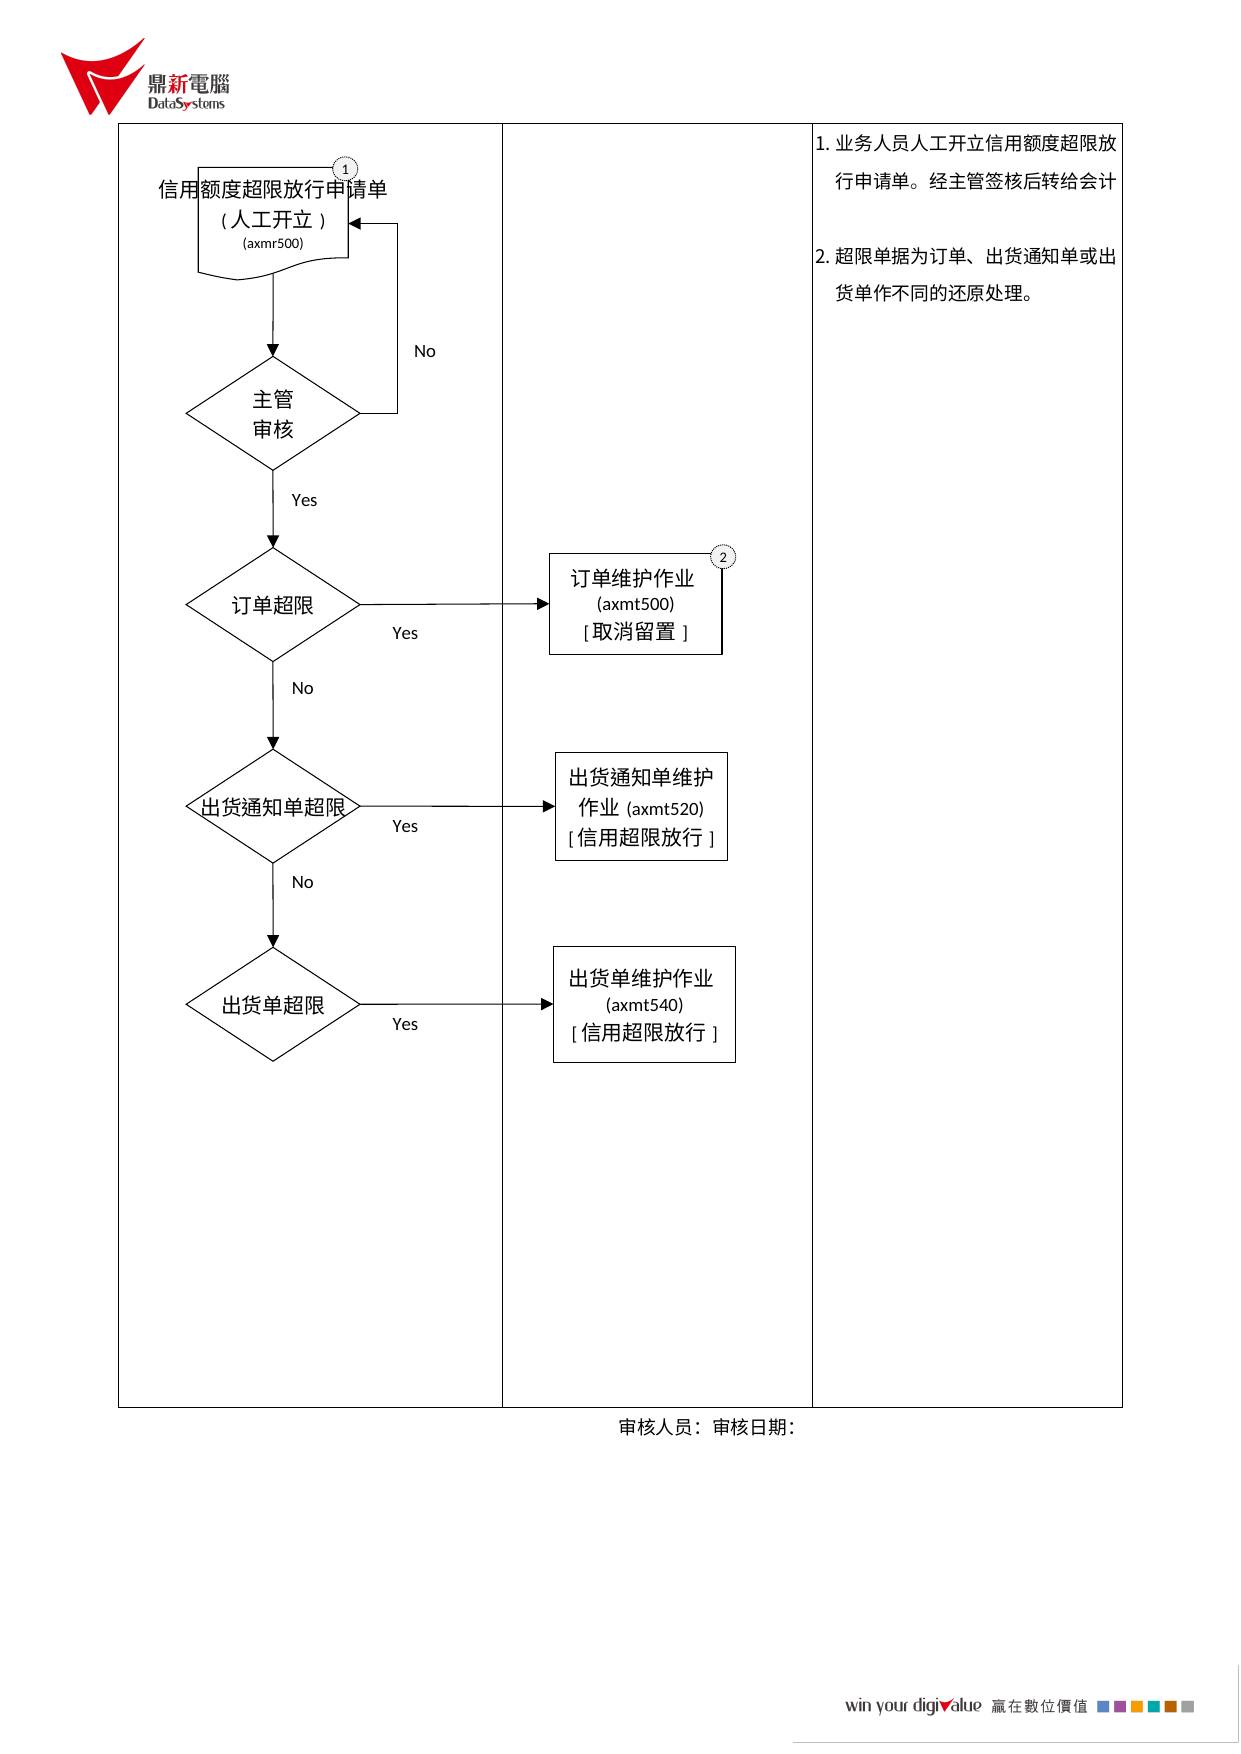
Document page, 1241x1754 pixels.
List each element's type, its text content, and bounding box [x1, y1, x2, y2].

text 审核人员：审核日期： [568, 1408, 1122, 1445]
picture [0, 0, 1239, 1743]
table_cell [503, 124, 812, 1407]
table_cell [119, 124, 502, 1407]
table_cell 业务人员人工开立信用额度超限放行申请单。经主管签核后转给会计 超限单据为订单、出货通知单或出货单作不同的还原处理。 [813, 124, 1122, 1407]
